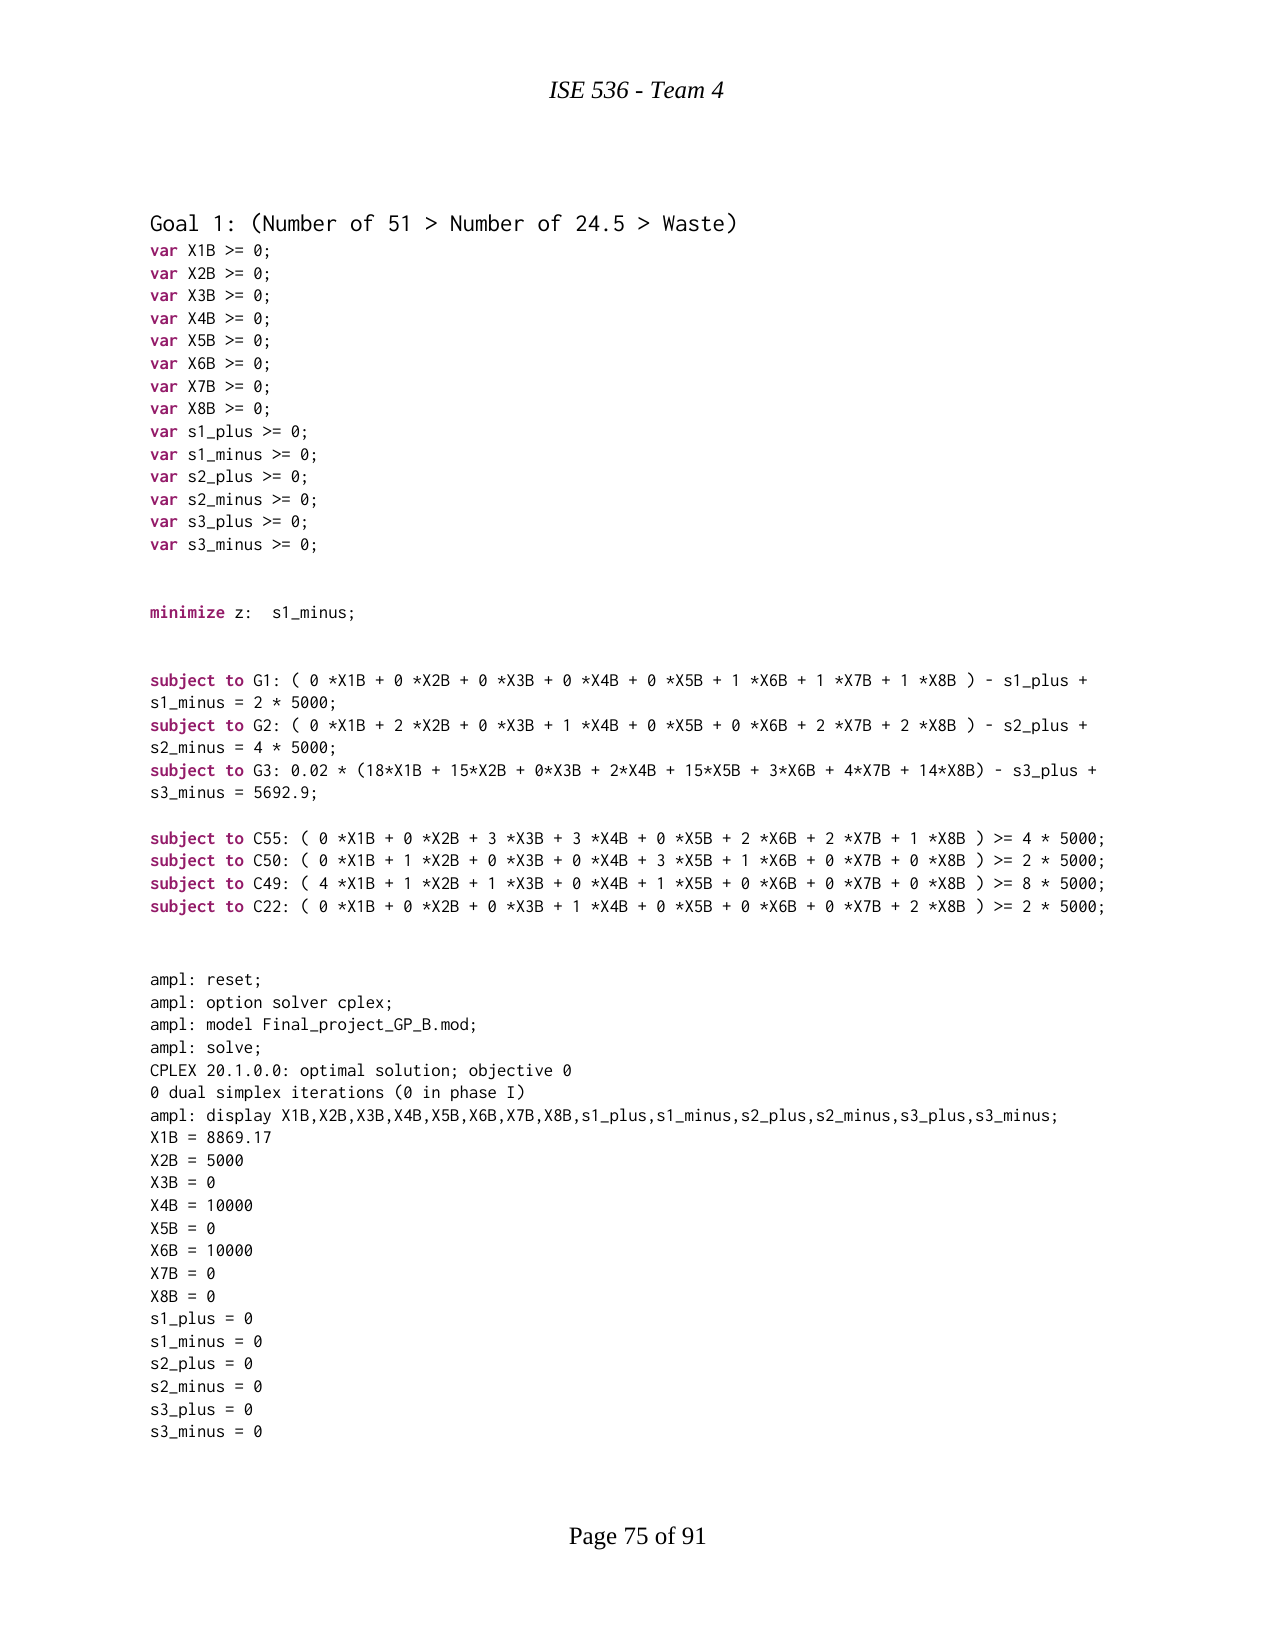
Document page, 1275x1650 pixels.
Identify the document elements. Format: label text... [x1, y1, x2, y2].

text X1B = 8869.17 [150, 1128, 1125, 1147]
text X5B = 0 [150, 1218, 1125, 1238]
text subject to C50: ( 0 *X1B + 1 *X2B + 0 *X3B + 0 *X4B + 3 *X5B + 1 *X6B + 0 *X7B + 0 *X8B ) >= 2 * 5000; [150, 851, 1125, 870]
text ampl: display X1B,X2B,X3B,X4B,X5B,X6B,X7B,X8B,s1_plus,s1_minus,s2_plus,s2_minus,s3_plus,s3_minus; [150, 1105, 1125, 1125]
text X6B = 10000 [150, 1241, 1125, 1260]
text var X8B >= 0; [150, 398, 1125, 418]
text 0 dual simplex iterations (0 in phase I) [150, 1082, 1125, 1102]
text s3_plus = 0 [150, 1399, 1125, 1418]
text var X5B >= 0; [150, 331, 1125, 350]
text ampl: solve; [150, 1037, 1125, 1057]
text X2B = 5000 [150, 1150, 1125, 1170]
text subject to C55: ( 0 *X1B + 0 *X2B + 3 *X3B + 3 *X4B + 0 *X5B + 2 *X6B + 2 *X7B + 1 *X8B ) >= 4 * 5000; [150, 828, 1125, 848]
text subject to G3: 0.02 * (18*X1B + 15*X2B + 0*X3B + 2*X4B + 15*X5B + 3*X6B + 4*X7B + 14*X8B) - s3_plus + s3_minus = 5692.9; [150, 760, 1125, 802]
text var X1B >= 0; [150, 240, 1125, 260]
text var s3_plus >= 0; [150, 512, 1125, 531]
text ampl: model Final_project_GP_B.mod; [150, 1014, 1125, 1034]
text s2_minus = 0 [150, 1376, 1125, 1396]
text ampl: option solver cplex; [150, 992, 1125, 1012]
text CPLEX 20.1.0.0: optimal solution; objective 0 [150, 1060, 1125, 1079]
text var s3_minus >= 0; [150, 534, 1125, 554]
text var X7B >= 0; [150, 376, 1125, 396]
text var s2_plus >= 0; [150, 466, 1125, 486]
text s2_plus = 0 [150, 1354, 1125, 1373]
text var X6B >= 0; [150, 353, 1125, 373]
text var s1_plus >= 0; [150, 421, 1125, 441]
text subject to C22: ( 0 *X1B + 0 *X2B + 0 *X3B + 1 *X4B + 0 *X5B + 0 *X6B + 0 *X7B + 2 *X8B ) >= 2 * 5000; [150, 896, 1125, 916]
text var X4B >= 0; [150, 308, 1125, 328]
text X3B = 0 [150, 1173, 1125, 1192]
text var X3B >= 0; [150, 286, 1125, 305]
text s1_minus = 0 [150, 1331, 1125, 1351]
text subject to G1: ( 0 *X1B + 0 *X2B + 0 *X3B + 0 *X4B + 0 *X5B + 1 *X6B + 1 *X7B + 1 *X8B ) - s1_plus + s1_minus = 2 * 5000; [150, 670, 1125, 712]
text s1_plus = 0 [150, 1308, 1125, 1328]
text subject to G2: ( 0 *X1B + 2 *X2B + 0 *X3B + 1 *X4B + 0 *X5B + 0 *X6B + 2 *X7B + 2 *X8B ) - s2_plus + s2_minus = 4 * 5000; [150, 715, 1125, 757]
text s3_minus = 0 [150, 1421, 1125, 1441]
text X7B = 0 [150, 1263, 1125, 1283]
text var s1_minus >= 0; [150, 444, 1125, 463]
text minimize z: s1_minus; [150, 602, 1125, 622]
text X8B = 0 [150, 1286, 1125, 1306]
text subject to C49: ( 4 *X1B + 1 *X2B + 1 *X3B + 0 *X4B + 1 *X5B + 0 *X6B + 0 *X7B + 0 *X8B ) >= 8 * 5000; [150, 873, 1125, 893]
text X4B = 10000 [150, 1195, 1125, 1215]
text var s2_minus >= 0; [150, 489, 1125, 509]
text Goal 1: (Number of 51 > Number of 24.5 > Waste) [150, 210, 1125, 236]
text var X2B >= 0; [150, 263, 1125, 283]
text ampl: reset; [150, 969, 1125, 989]
